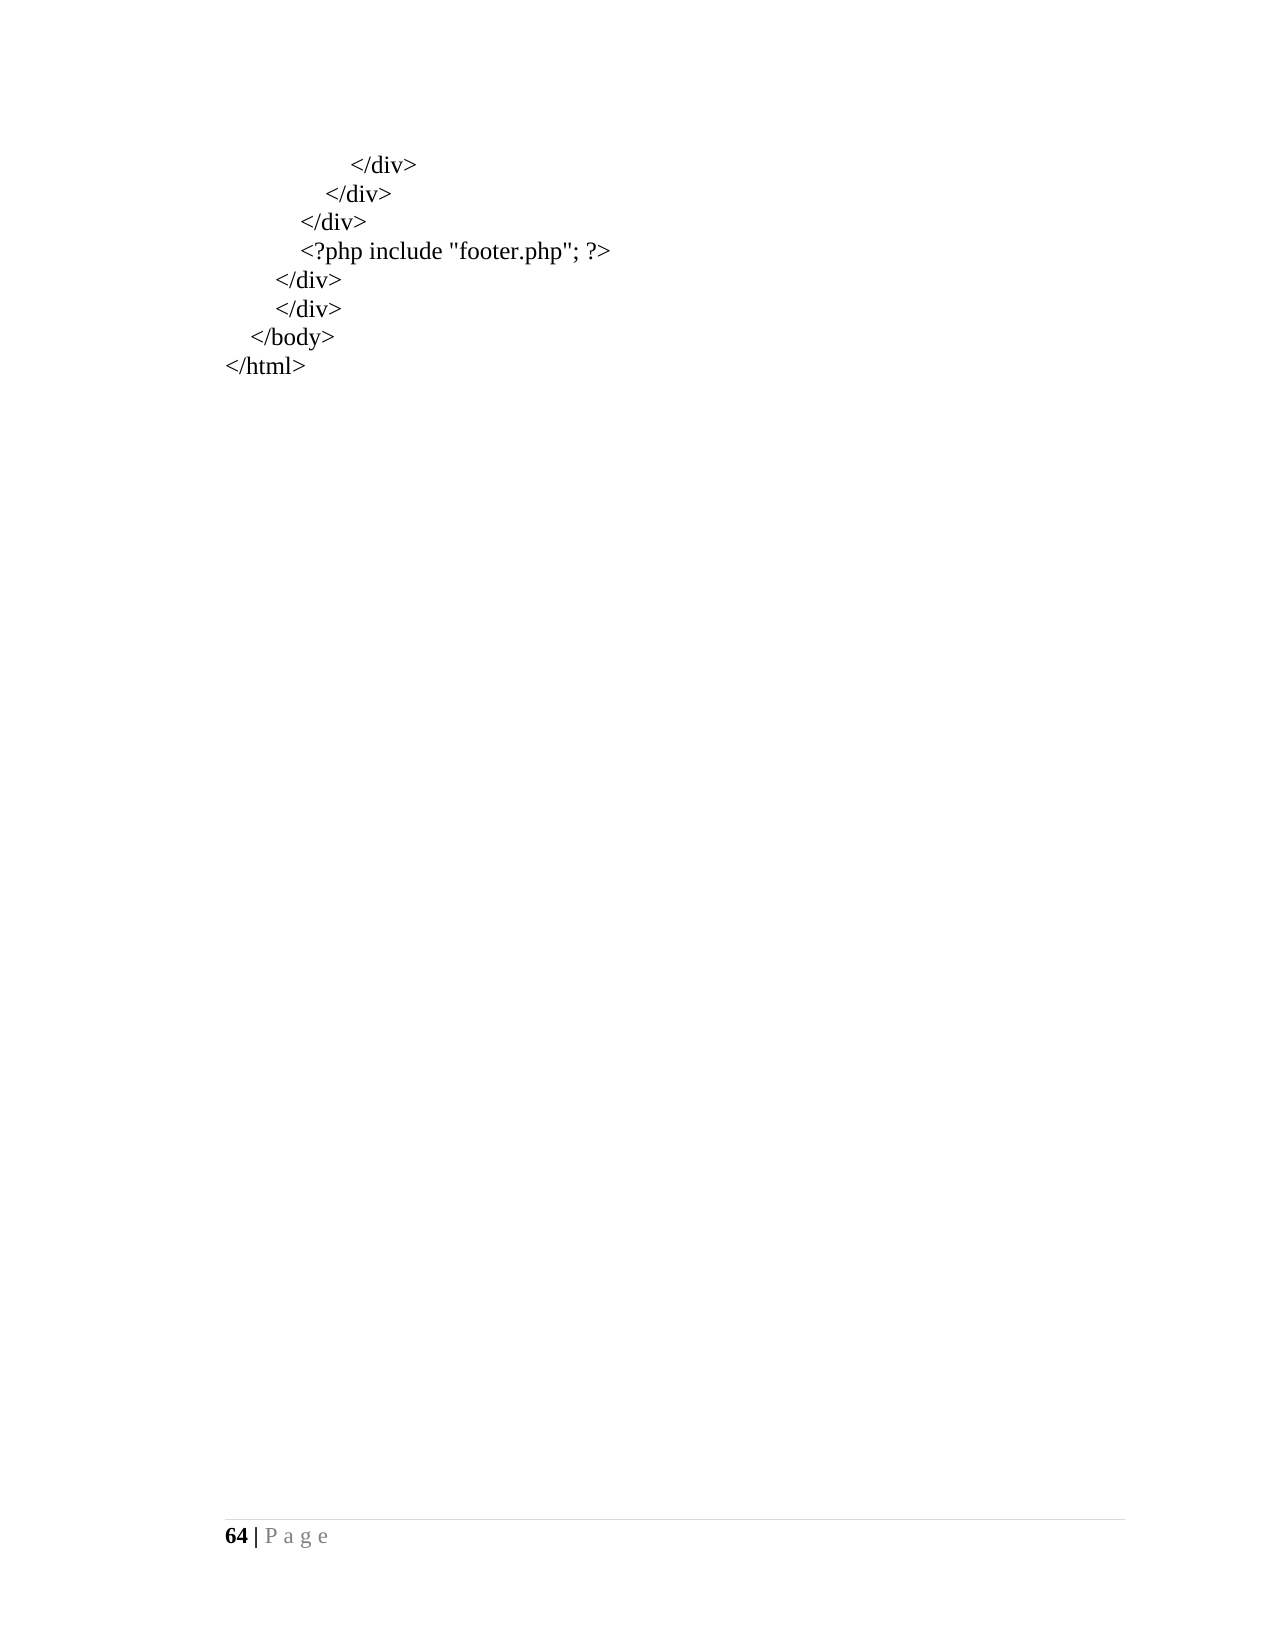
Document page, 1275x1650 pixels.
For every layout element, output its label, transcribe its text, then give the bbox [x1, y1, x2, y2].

text </div> [225, 179, 1125, 207]
text </div> [225, 265, 1125, 294]
text </body> [225, 322, 1125, 351]
text <?php include "footer.php"; ?> [225, 236, 1125, 265]
text </div> [225, 207, 1125, 236]
text </div> [225, 150, 1125, 179]
text </div> [225, 294, 1125, 322]
text </html> [225, 351, 1125, 380]
